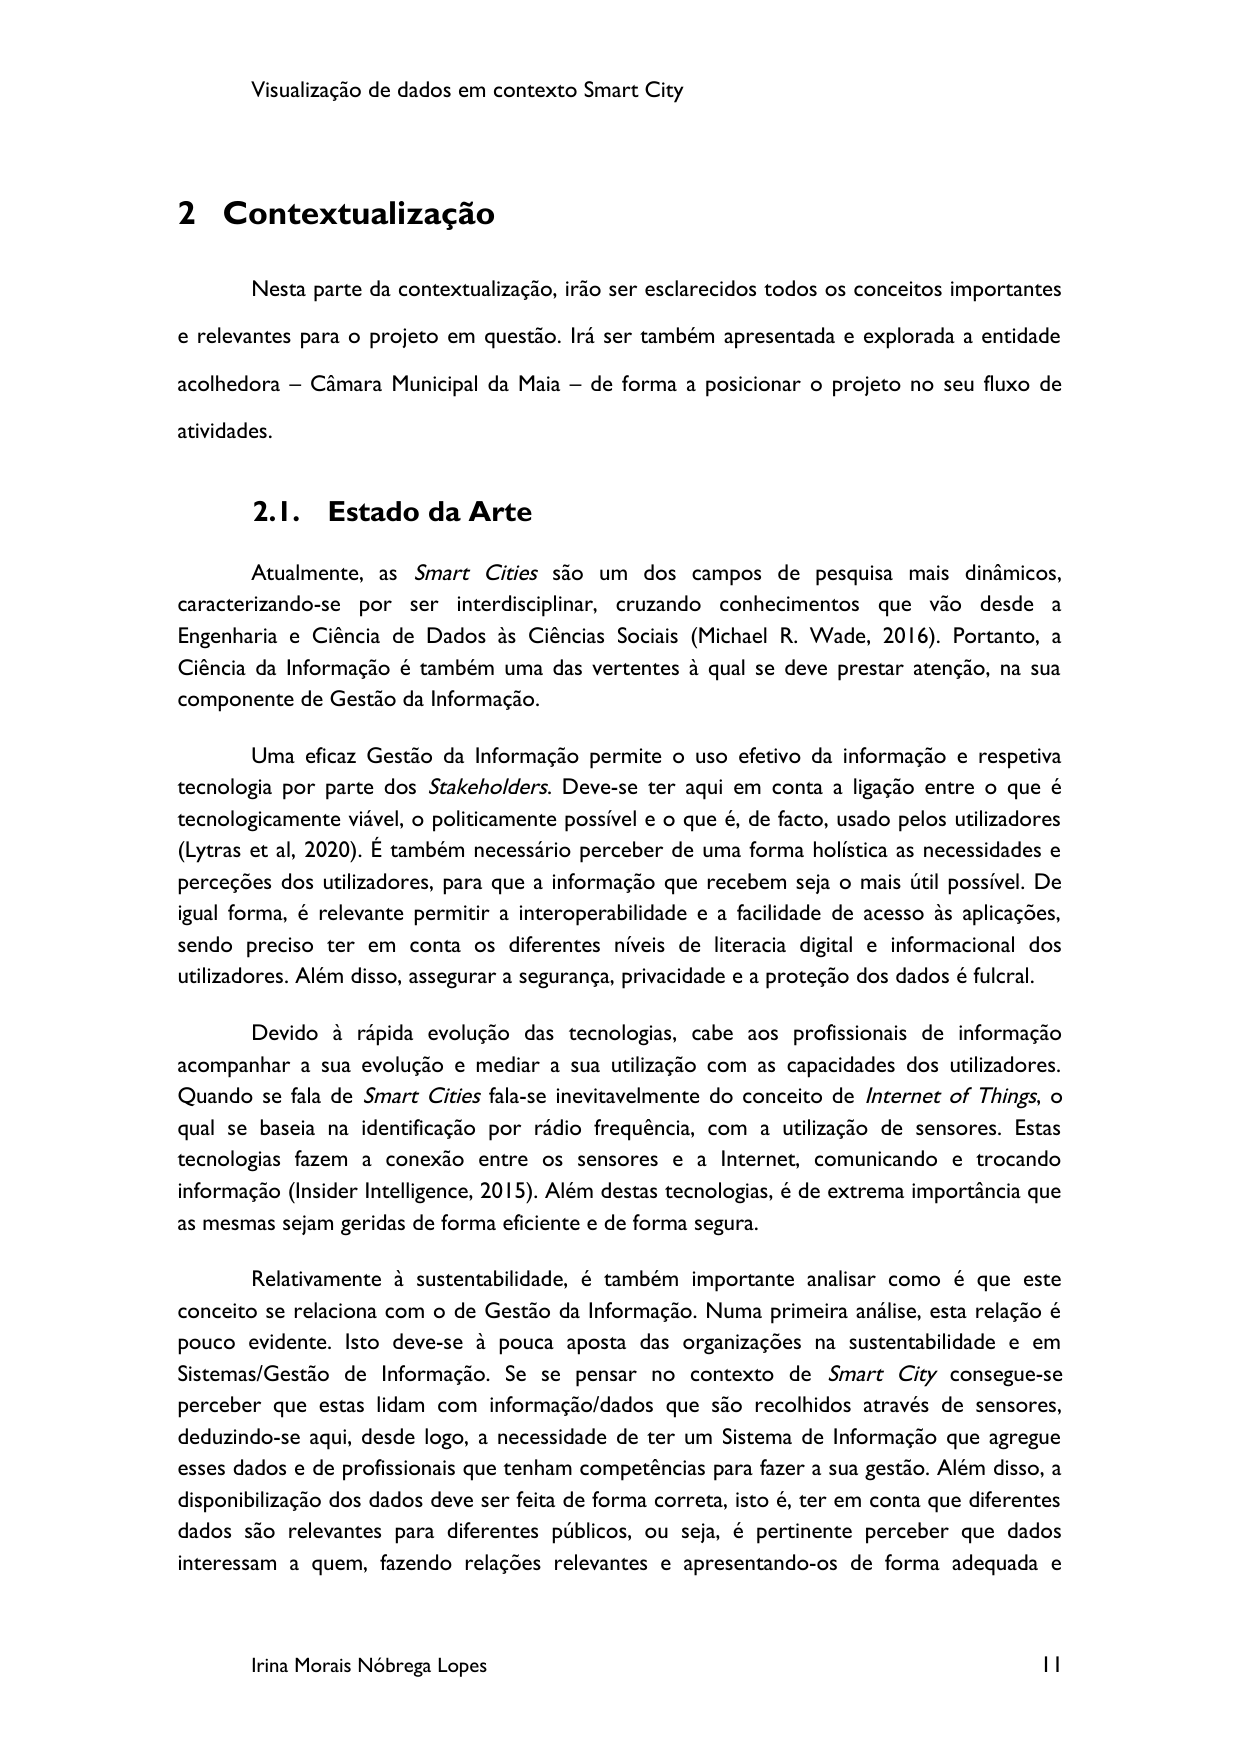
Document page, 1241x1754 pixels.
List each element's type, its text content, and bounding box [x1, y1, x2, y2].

text Devido à rápida evolução das tecnologias, cabe aos profissionais de informação acompanhar a sua evolução e mediar a sua utilização com as capacidades dos utilizadores. Quando se fala de Smart Cities fala-se inevitavelmente do conceito de Internet of Things, o qual se baseia na identificação por rádio frequência, com a utilização de sensores. Estas tecnologias fazem a conexão entre os sensores e a Internet, comunicando e trocando informação (Insider Intelligence, 2015). Além destas tecnologias, é de extrema importância que as mesmas sejam geridas de forma eficiente e de forma segura. [177, 1017, 1063, 1237]
subtitle Estado da Arte [252, 491, 1063, 531]
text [177, 1262, 1063, 1578]
text Atualmente, as Smart Cities são um dos campos de pesquisa mais dinâmicos, caracterizando-se por ser interdisciplinar, cruzando conhecimentos que vão desde a Engenharia e Ciência de Dados às Ciências Sociais (Michael R. Wade, 2016). Portanto, a Ciência da Informação é também uma das vertentes à qual se deve prestar atenção, na sua componente de Gestão da Informação. [177, 556, 1063, 714]
subtitle Contextualização [177, 189, 1063, 235]
text Nesta parte da contextualização, irão ser esclarecidos todos os conceitos importantes e relevantes para o projeto em questão. Irá ser também apresentada e explorada a entidade acolhedora – Câmara Municipal da Maia – de forma a posicionar o projeto no seu fluxo de atividades. [177, 273, 1063, 446]
text Uma eficaz Gestão da Informação permite o uso efetivo da informação e respetiva tecnologia por parte dos Stakeholders. Deve-se ter aqui em conta a ligação entre o que é tecnologicamente viável, o politicamente possível e o que é, de facto, usado pelos utilizadores (Lytras et al, 2020). É também necessário perceber de uma forma holística as necessidades e perceções dos utilizadores, para que a informação que recebem seja o mais útil possível. De igual forma, é relevante permitir a interoperabilidade e a facilidade de acesso às aplicações, sendo preciso ter em conta os diferentes níveis de literacia digital e informacional dos utilizadores. Além disso, assegurar a segurança, privacidade e a proteção dos dados é fulcral. [177, 739, 1063, 992]
